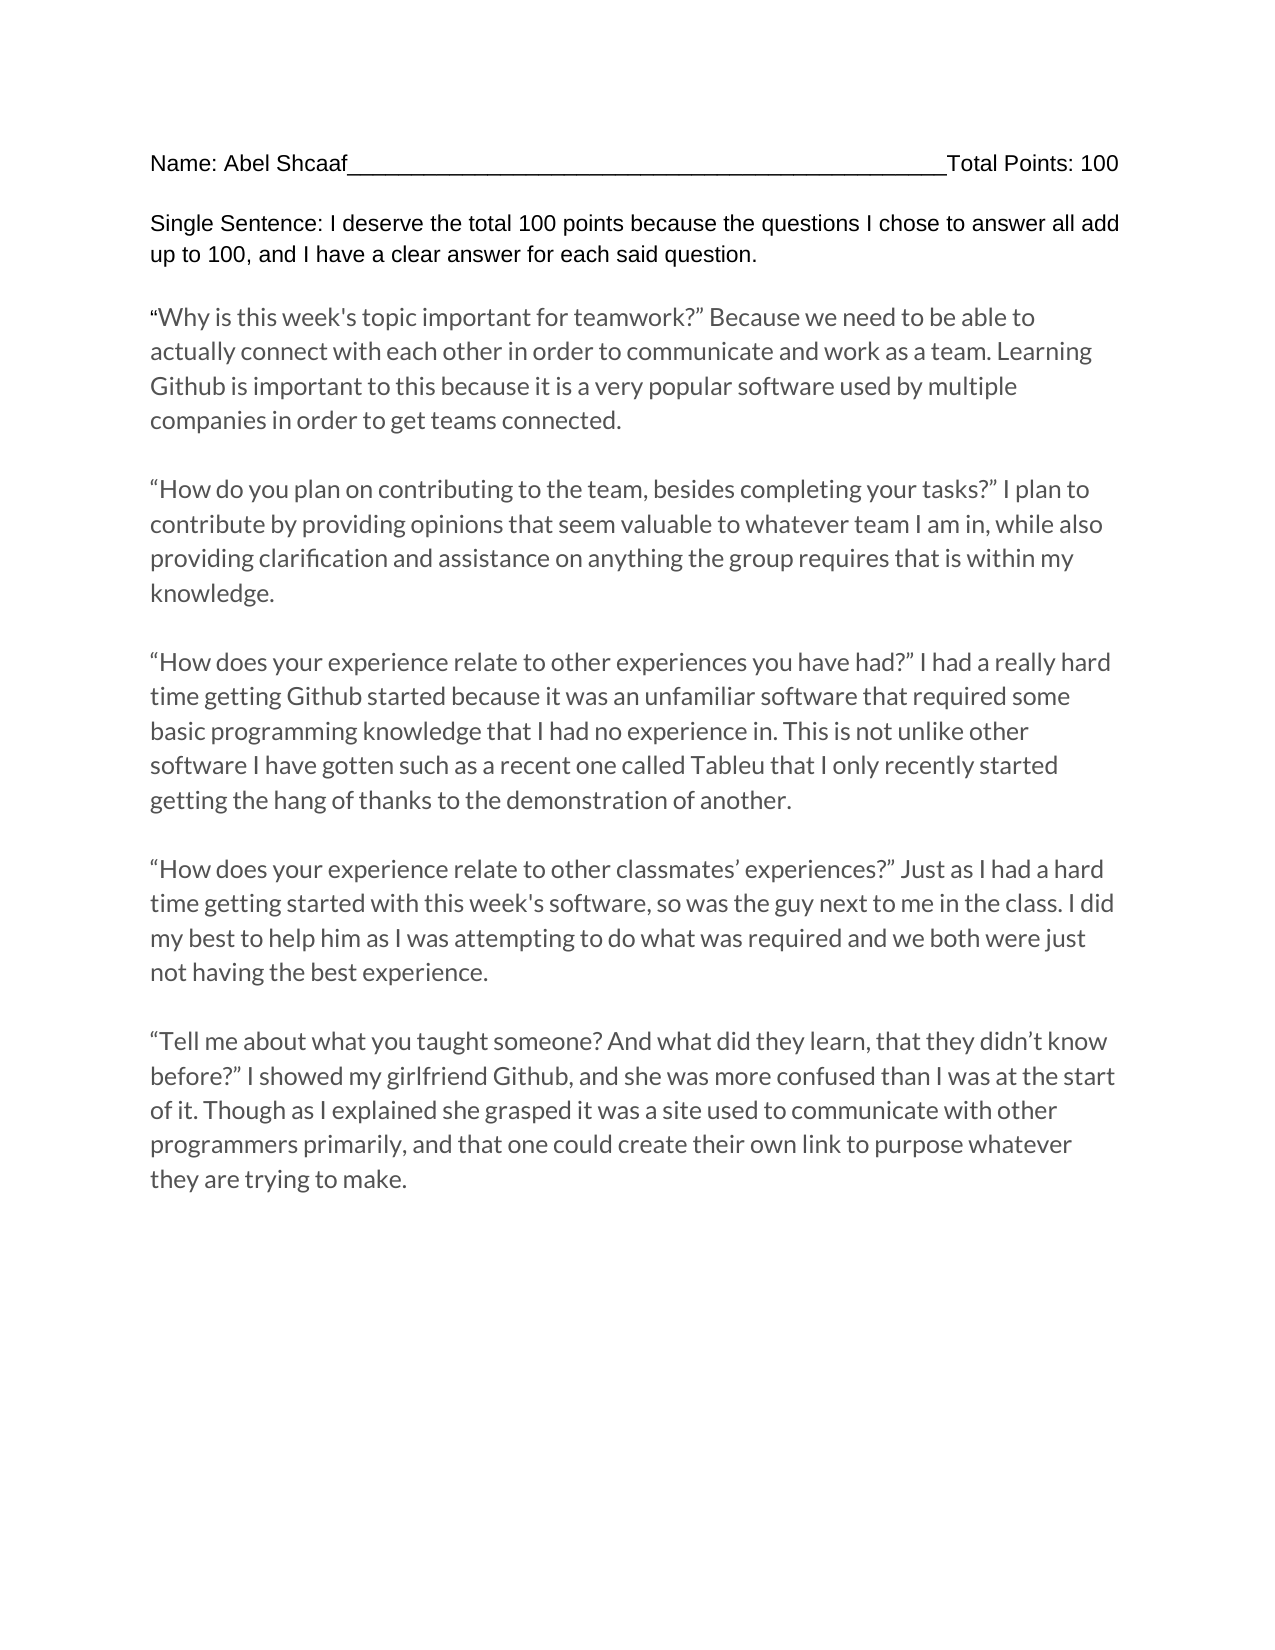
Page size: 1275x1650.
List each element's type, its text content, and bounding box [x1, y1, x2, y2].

text “Tell me about what you taught someone? And what did they learn, that they didn’t know before?” I showed my girlfriend Github, and she was more confused than I was at the start of it. Though as I explained she grasped it was a site used to communicate with other programmers primarily, and that one could create their own link to purpose whatever they are trying to make. [150, 1026, 1125, 1194]
text “How does your experience relate to other experiences you have had?” I had a really hard time getting Github started because it was an unfamiliar software that required some basic programming knowledge that I had no experience in. This is not unlike other software I have gotten such as a recent one called Tableu that I only recently started getting the hang of thanks to the demonstration of another. [150, 646, 1125, 814]
text “Why is this week's topic important for teamwork?” Because we need to be able to actually connect with each other in order to communicate and work as a team. Learning Github is important to this because it is a very popular software used by multiple companies in order to get teams connected. [150, 271, 1125, 435]
text Name: Abel Shcaaf_______________________________________________Total Points: 100 [150, 150, 1125, 176]
text “How do you plan on contributing to the team, besides completing your tasks?” I plan to contribute by providing opinions that seem valuable to whatever team I am in, while also providing clarification and assistance on anything the group requires that is within my knowledge. [150, 474, 1125, 607]
text “How does your experience relate to other classmates’ experiences?” Just as I had a hard time getting started with this week's software, so was the guy next to me in the class. I did my best to help him as I was attempting to do what was required and we both were just not having the best experience. [150, 853, 1125, 987]
text Single Sentence: I deserve the total 100 points because the questions I chose to answer all add up to 100, and I have a clear answer for each said question. [150, 210, 1125, 267]
